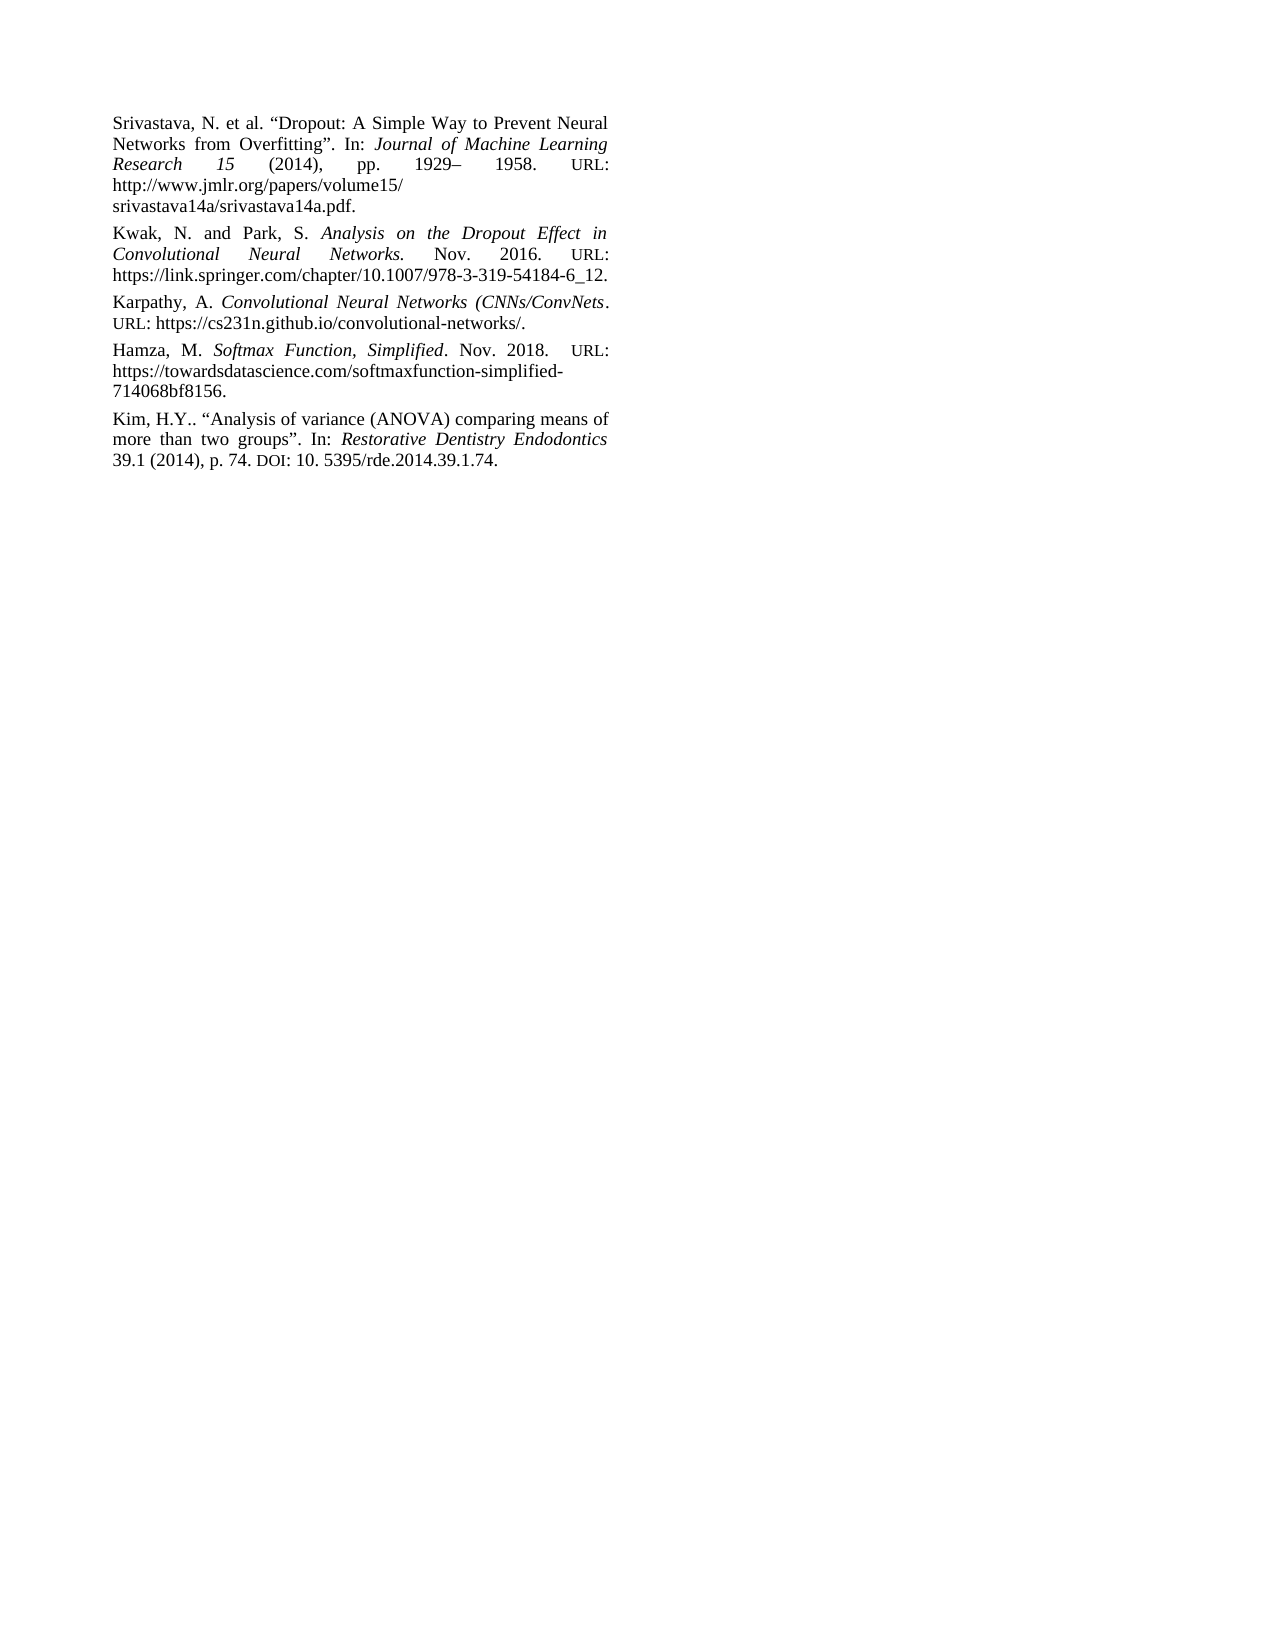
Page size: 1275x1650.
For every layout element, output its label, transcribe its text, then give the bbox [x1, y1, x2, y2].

text Kim, H.Y.. “Analysis of variance (ANOVA) comparing means of more than two groups”. In: Restorative Dentistry Endodontics 39.1 (2014), p. 74. DOI: 10. 5395/rde.2014.39.1.74. [112, 408, 609, 471]
text Hamza, M. Softmax Function, Simplified. Nov. 2018. URL: https://towardsdatascience.com/softmaxfunction-simplified-714068bf8156. [112, 339, 609, 402]
text Kwak, N. and Park, S. Analysis on the Dropout Effect in Convolutional Neural Networks. Nov. 2016. URL: https://link.springer.com/chapter/10.1007/978-3-319-54184-6_12. [112, 223, 609, 285]
text Srivastava, N. et al. “Dropout: A Simple Way to Prevent Neural Networks from Overfitting”. In: Journal of Machine Learning Research 15 (2014), pp. 1929– 1958. URL: http://www.jmlr.org/papers/volume15/ srivastava14a/srivastava14a.pdf. [112, 112, 609, 217]
text Karpathy, A. Convolutional Neural Networks (CNNs/ConvNets. URL: https://cs231n.github.io/convolutional-networks/. [112, 292, 609, 333]
